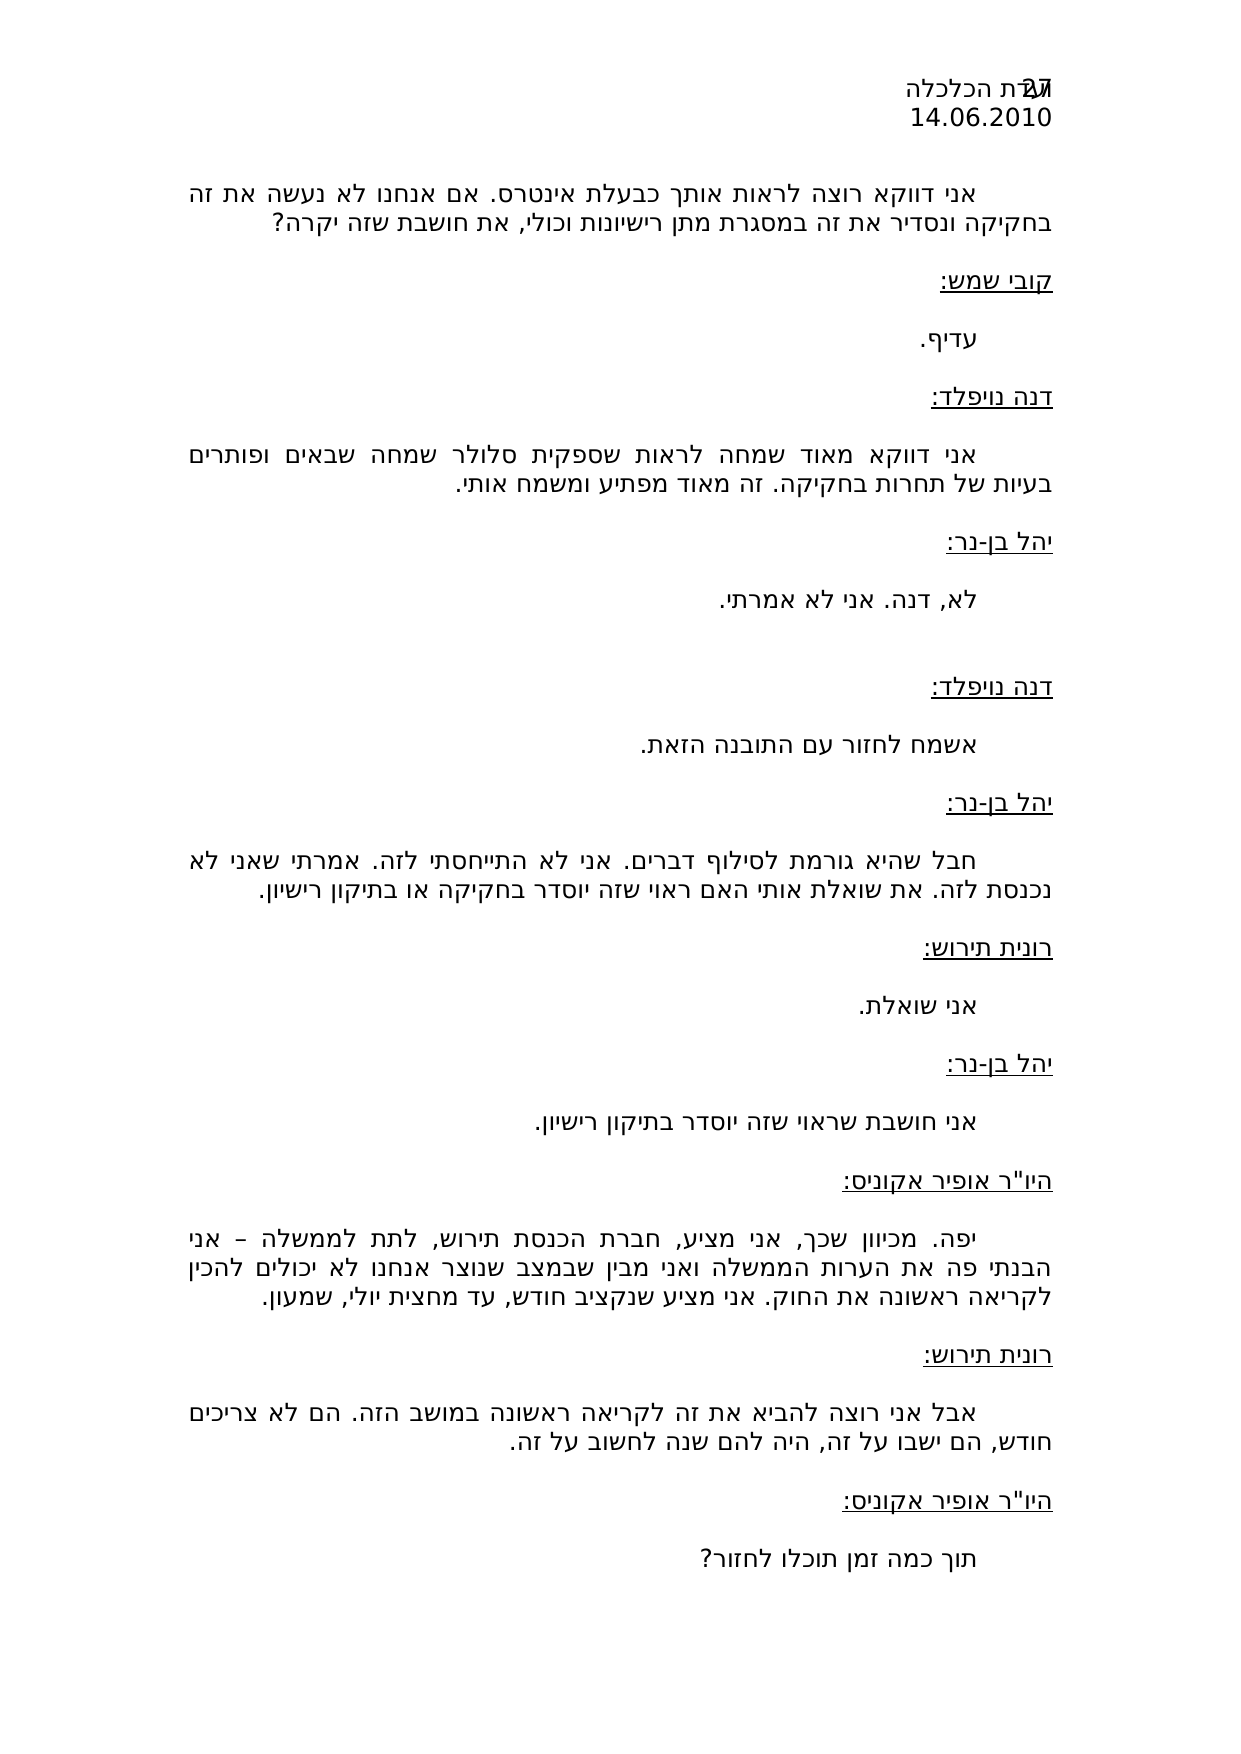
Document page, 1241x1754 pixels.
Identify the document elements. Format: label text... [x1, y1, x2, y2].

text אני שואלת. [187, 991, 1053, 1020]
text יפה. מכיוון שכך, אני מציע, חברת הכנסת תירוש, לתת לממשלה – אני הבנתי פה את הערות הממשלה ואני מבין שבמצב שנוצר אנחנו לא יכולים להכין לקריאה ראשונה את החוק. אני מציע שנקציב חודש, עד מחצית יולי, שמעון. [187, 1224, 1053, 1311]
text אני דווקא רוצה לראות אותך כבעלת אינטרס. אם אנחנו לא נעשה את זה בחקיקה ונסדיר את זה במסגרת מתן רישיונות וכולי, את חושבת שזה יקרה? [187, 179, 1053, 237]
text אבל אני רוצה להביא את זה לקריאה ראשונה במושב הזה. הם לא צריכים חודש, הם ישבו על זה, היה להם שנה לחשוב על זה. [187, 1398, 1053, 1457]
text רונית תירוש: [187, 1311, 1053, 1369]
text חבל שהיא גורמת לסילוף דברים. אני לא התייחסתי לזה. אמרתי שאני לא נכנסת לזה. את שואלת אותי האם ראוי שזה יוסדר בחקיקה או בתיקון רישיון. [187, 846, 1053, 904]
text עדיף. [187, 324, 1053, 353]
text היו"ר אופיר אקוניס: [187, 1457, 1053, 1515]
text יהל בן-נר: [187, 759, 1053, 817]
text יהל בן-נר: [187, 1020, 1053, 1079]
text לא, דנה. אני לא אמרתי. [187, 585, 1053, 614]
text רונית תירוש: [187, 933, 1053, 962]
text דנה נויפלד: [187, 672, 1053, 701]
text אני חושבת שראוי שזה יוסדר בתיקון רישיון. [187, 1107, 1053, 1137]
text דנה נויפלד: [187, 382, 1053, 411]
text תוך כמה זמן תוכלו לחזור? [187, 1544, 1053, 1573]
text יהל בן-נר: [187, 498, 1053, 557]
text קובי שמש: [187, 237, 1053, 295]
text אני דווקא מאוד שמחה לראות שספקית סלולר שמחה שבאים ופותרים בעיות של תחרות בחקיקה. זה מאוד מפתיע ומשמח אותי. [187, 440, 1053, 498]
text היו"ר אופיר אקוניס: [187, 1137, 1053, 1195]
text אשמח לחזור עם התובנה הזאת. [187, 730, 1053, 759]
